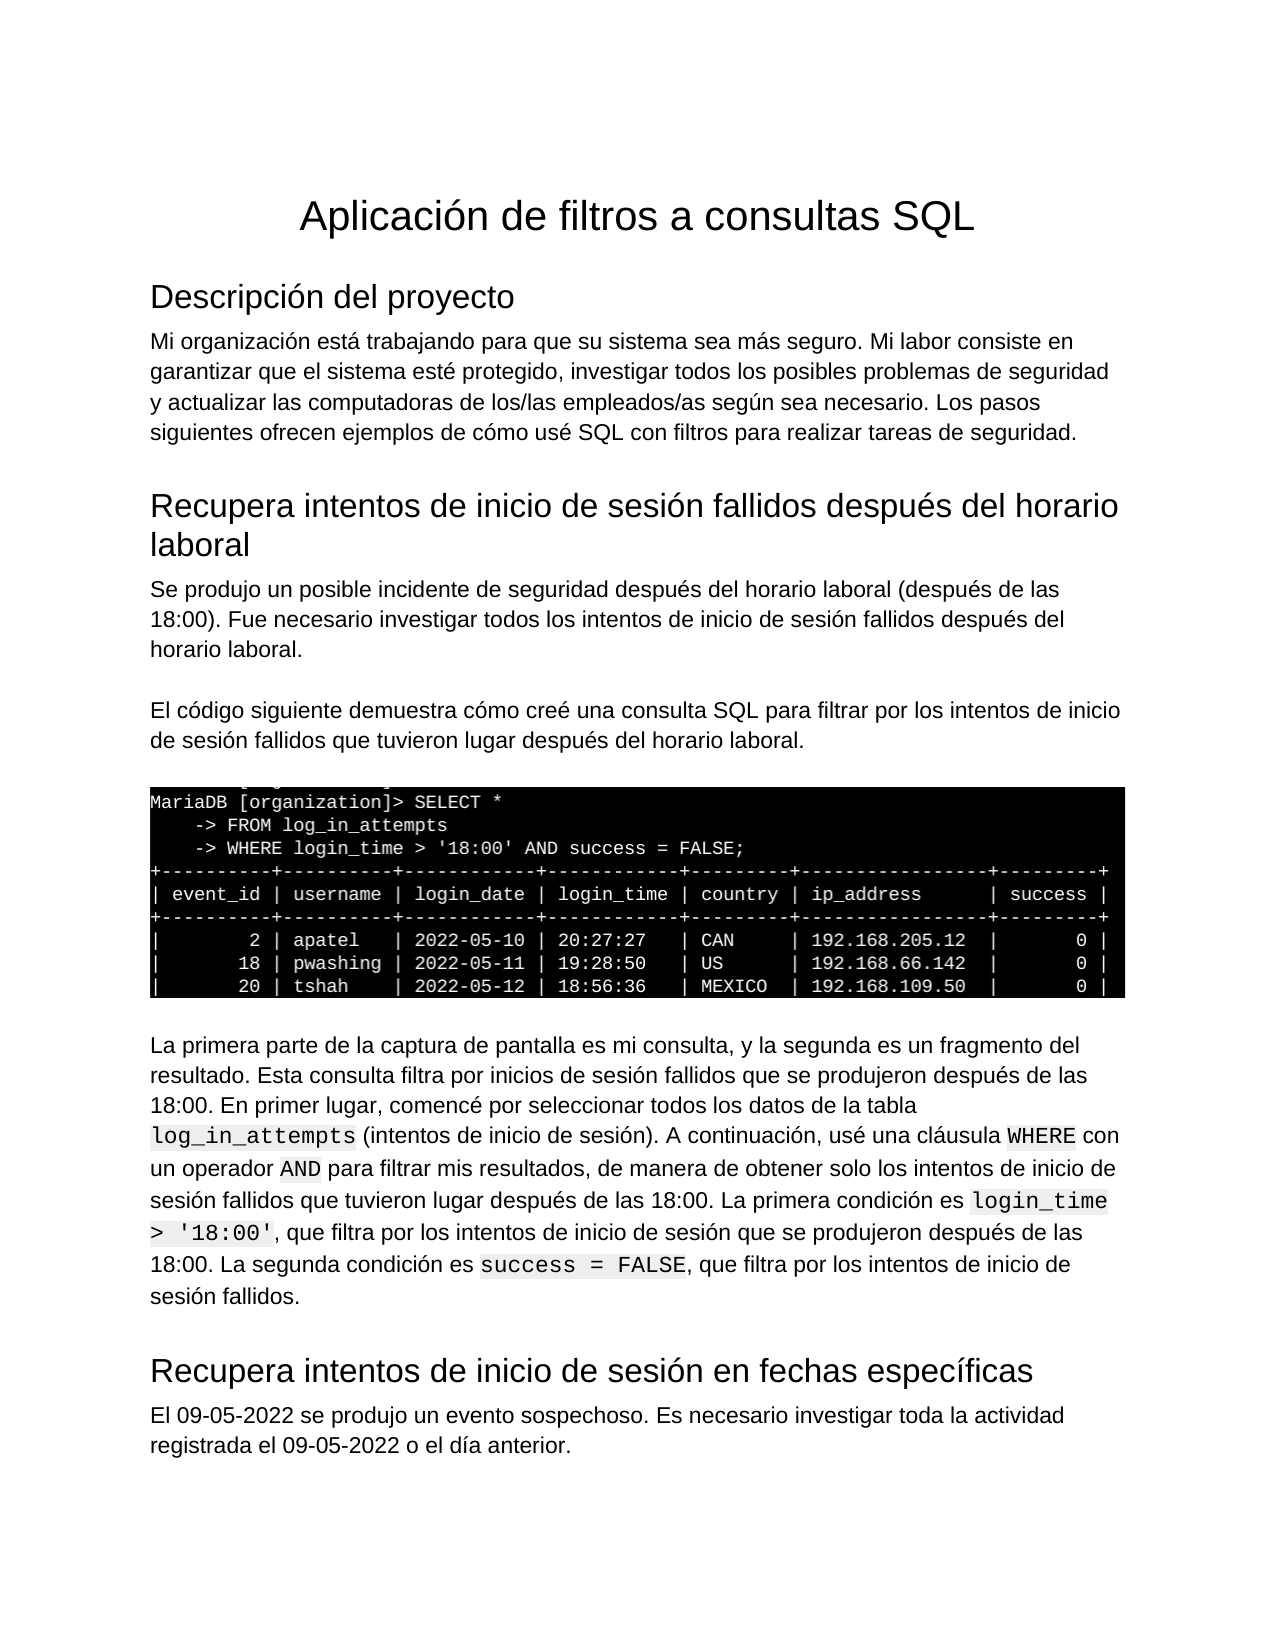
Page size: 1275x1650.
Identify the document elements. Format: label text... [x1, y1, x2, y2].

text El código siguiente demuestra cómo creé una consulta SQL para filtrar por los intentos de inicio de sesión fallidos que tuvieron lugar después del horario laboral. [150, 697, 1125, 753]
subtitle Recupera intentos de inicio de sesión en fechas específicas [150, 1351, 1125, 1389]
text La primera parte de la captura de pantalla es mi consulta, y la segunda es un fragmento del resultado. Esta consulta filtra por inicios de sesión fallidos que se produjeron después de las 18:00. En primer lugar, comencé por seleccionar todos los datos de la tabla log_in_attempts (intentos de inicio de sesión). A continuación, usé una cláusula WHERE con un operador AND para filtrar mis resultados, de manera de obtener solo los intentos de inicio de sesión fallidos que tuvieron lugar después de las 18:00. La primera condición es login_time > '18:00', que filtra por los intentos de inicio de sesión que se produjeron después de las 18:00. La segunda condición es success = FALSE, que filtra por los intentos de inicio de sesión fallidos. [150, 1032, 1125, 1309]
subtitle Descripción del proyecto [150, 277, 1125, 316]
text Mi organización está trabajando para que su sistema sea más seguro. Mi labor consiste en garantizar que el sistema esté protegido, investigar todos los posibles problemas de seguridad y actualizar las computadoras de los/las empleados/as según sea necesario. Los pasos siguientes ofrecen ejemplos de cómo usé SQL con filtros para realizar tareas de seguridad. [150, 328, 1125, 445]
subtitle Aplicación de filtros a consultas SQL [150, 192, 1125, 239]
picture [150, 787, 1125, 998]
subtitle Recupera intentos de inicio de sesión fallidos después del horario laboral [150, 486, 1125, 563]
text Se produjo un posible incidente de seguridad después del horario laboral (después de las 18:00). Fue necesario investigar todos los intentos de inicio de sesión fallidos después del horario laboral. [150, 576, 1125, 662]
text El 09-05-2022 se produjo un evento sospechoso. Es necesario investigar toda la actividad registrada el 09-05-2022 o el día anterior. [150, 1402, 1125, 1458]
